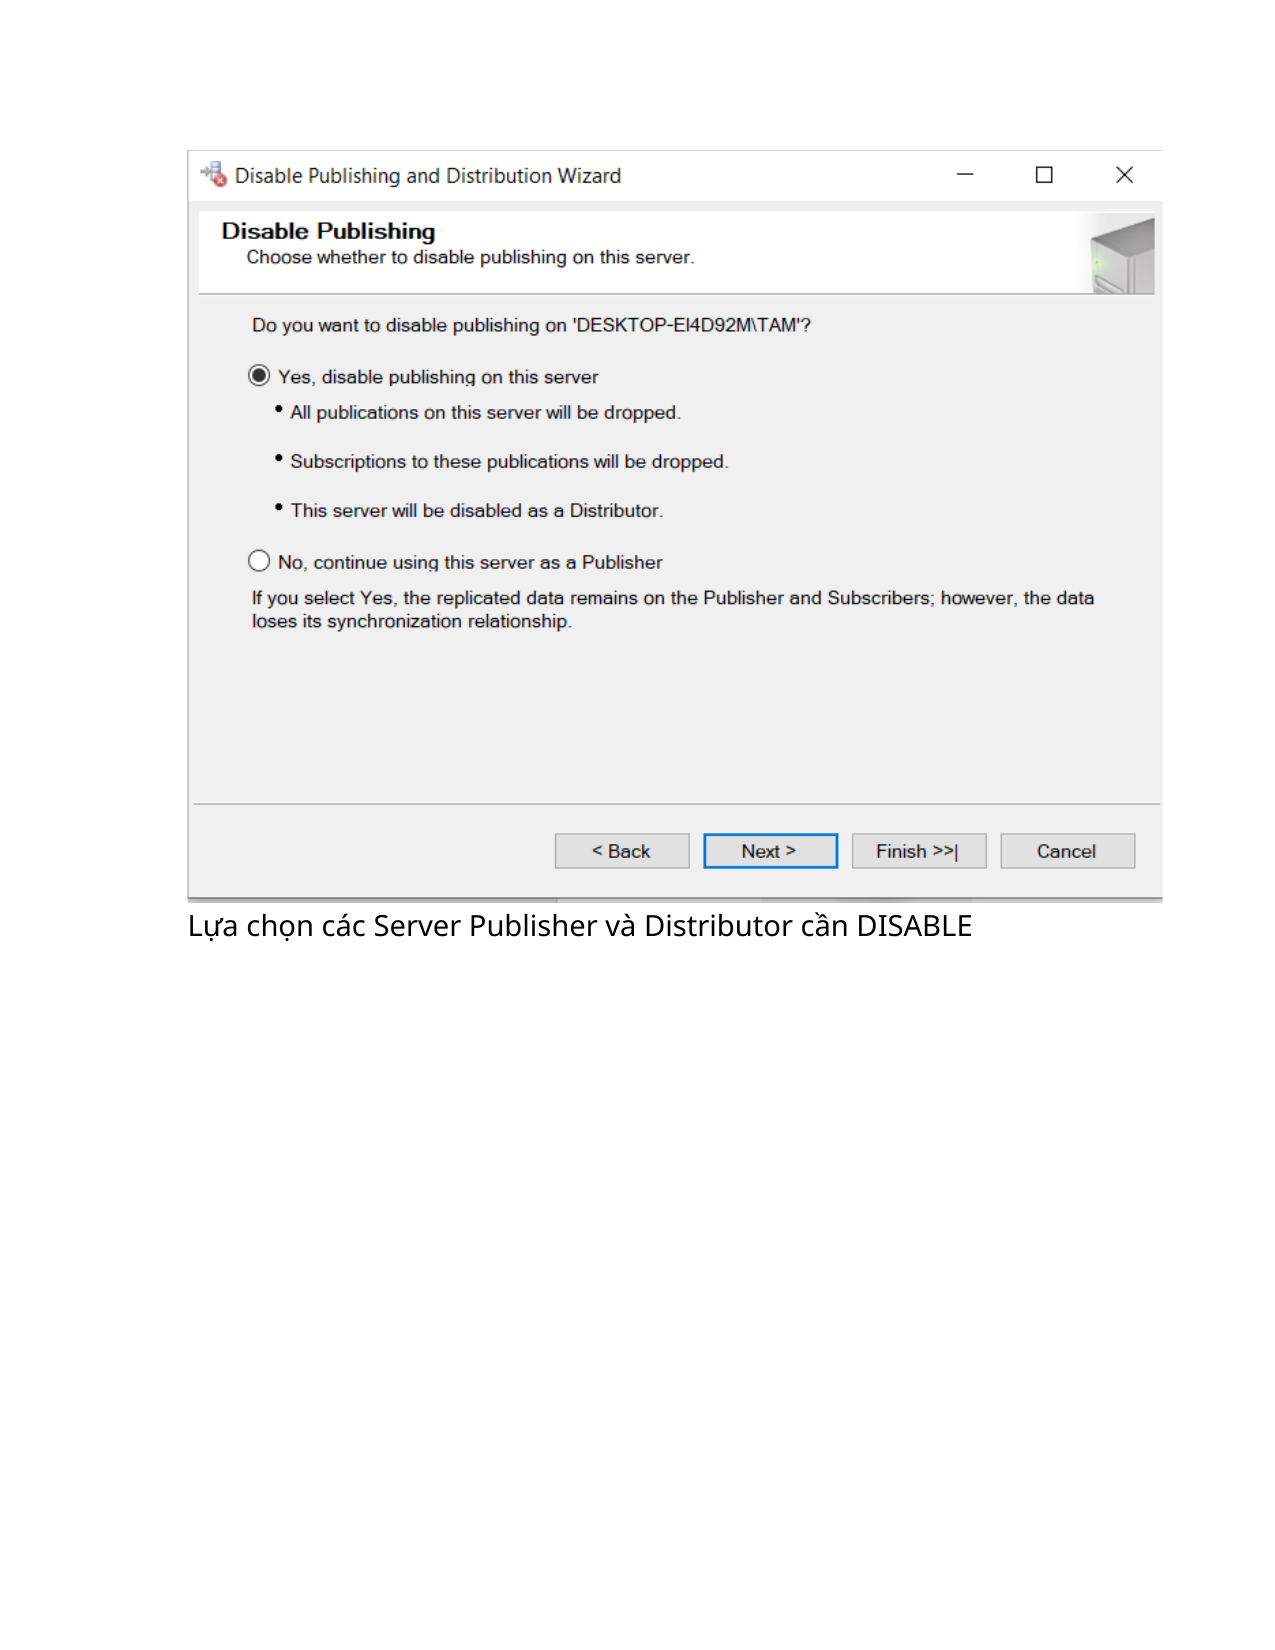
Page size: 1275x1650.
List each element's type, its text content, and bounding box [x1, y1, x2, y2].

picture [187, 150, 1163, 903]
list Lựa chọn các Server Publisher và Distributor cần DISABLE [187, 905, 1125, 945]
